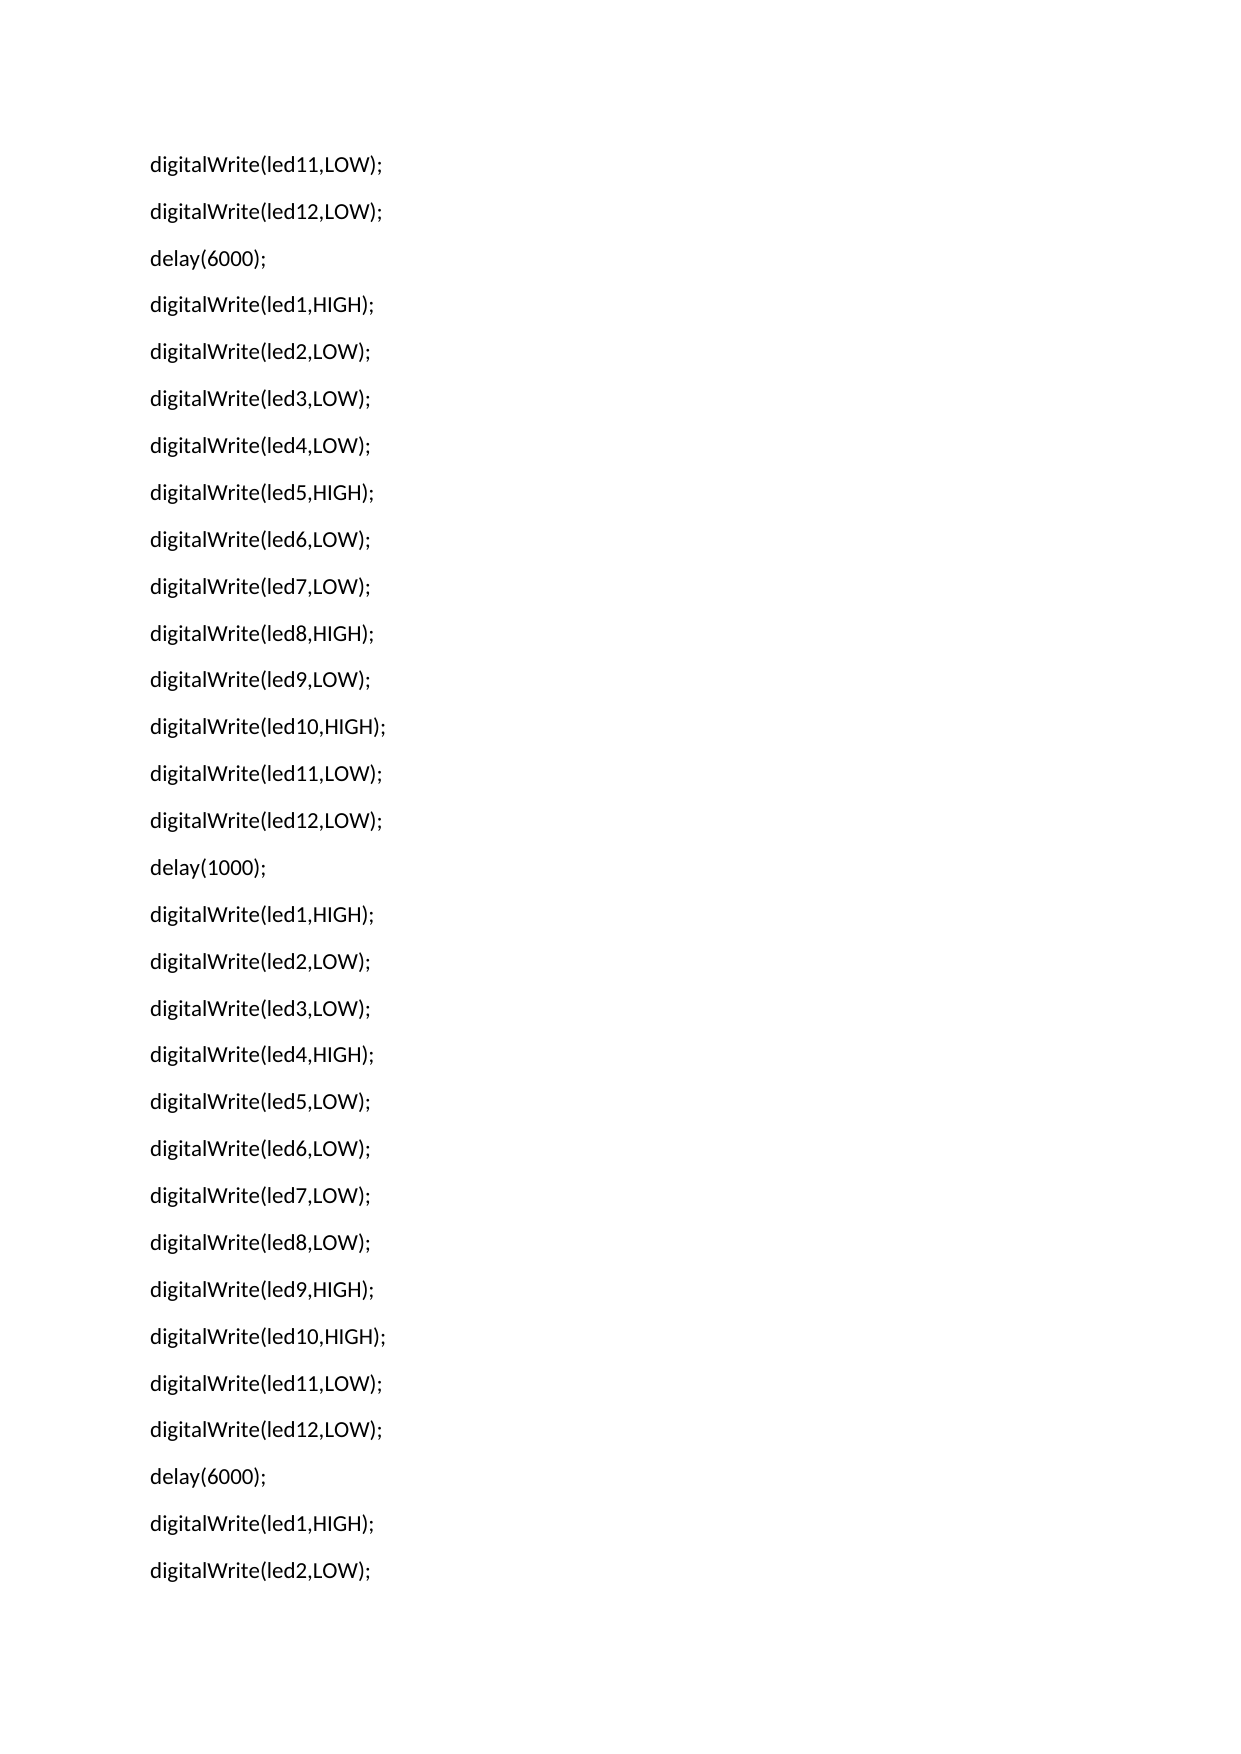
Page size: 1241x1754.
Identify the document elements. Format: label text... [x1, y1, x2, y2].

text digitalWrite(led1,HIGH); [150, 291, 1090, 319]
text digitalWrite(led11,LOW); [150, 1369, 1090, 1397]
text digitalWrite(led12,LOW); [150, 1416, 1090, 1444]
text digitalWrite(led4,LOW); [150, 431, 1090, 459]
text digitalWrite(led2,LOW); [150, 1556, 1090, 1584]
text digitalWrite(led9,LOW); [150, 666, 1090, 694]
text digitalWrite(led3,LOW); [150, 994, 1090, 1022]
text digitalWrite(led8,HIGH); [150, 619, 1090, 647]
text digitalWrite(led6,LOW); [150, 525, 1090, 553]
text digitalWrite(led3,LOW); [150, 384, 1090, 412]
text digitalWrite(led2,LOW); [150, 337, 1090, 366]
text digitalWrite(led10,HIGH); [150, 712, 1090, 741]
text digitalWrite(led7,LOW); [150, 572, 1090, 600]
text digitalWrite(led11,LOW); [150, 759, 1090, 787]
text digitalWrite(led8,LOW); [150, 1228, 1090, 1256]
text digitalWrite(led12,LOW); [150, 806, 1090, 834]
text digitalWrite(led5,LOW); [150, 1087, 1090, 1116]
text digitalWrite(led6,LOW); [150, 1134, 1090, 1162]
text digitalWrite(led1,HIGH); [150, 1509, 1090, 1537]
text delay(6000); [150, 244, 1090, 272]
text digitalWrite(led9,HIGH); [150, 1275, 1090, 1303]
text digitalWrite(led2,LOW); [150, 947, 1090, 975]
text delay(1000); [150, 853, 1090, 881]
text delay(6000); [150, 1462, 1090, 1491]
text digitalWrite(led1,HIGH); [150, 900, 1090, 928]
text digitalWrite(led11,LOW); [150, 150, 1090, 178]
text digitalWrite(led5,HIGH); [150, 478, 1090, 506]
text digitalWrite(led7,LOW); [150, 1181, 1090, 1209]
text digitalWrite(led10,HIGH); [150, 1322, 1090, 1350]
text digitalWrite(led12,LOW); [150, 197, 1090, 225]
text digitalWrite(led4,HIGH); [150, 1041, 1090, 1069]
